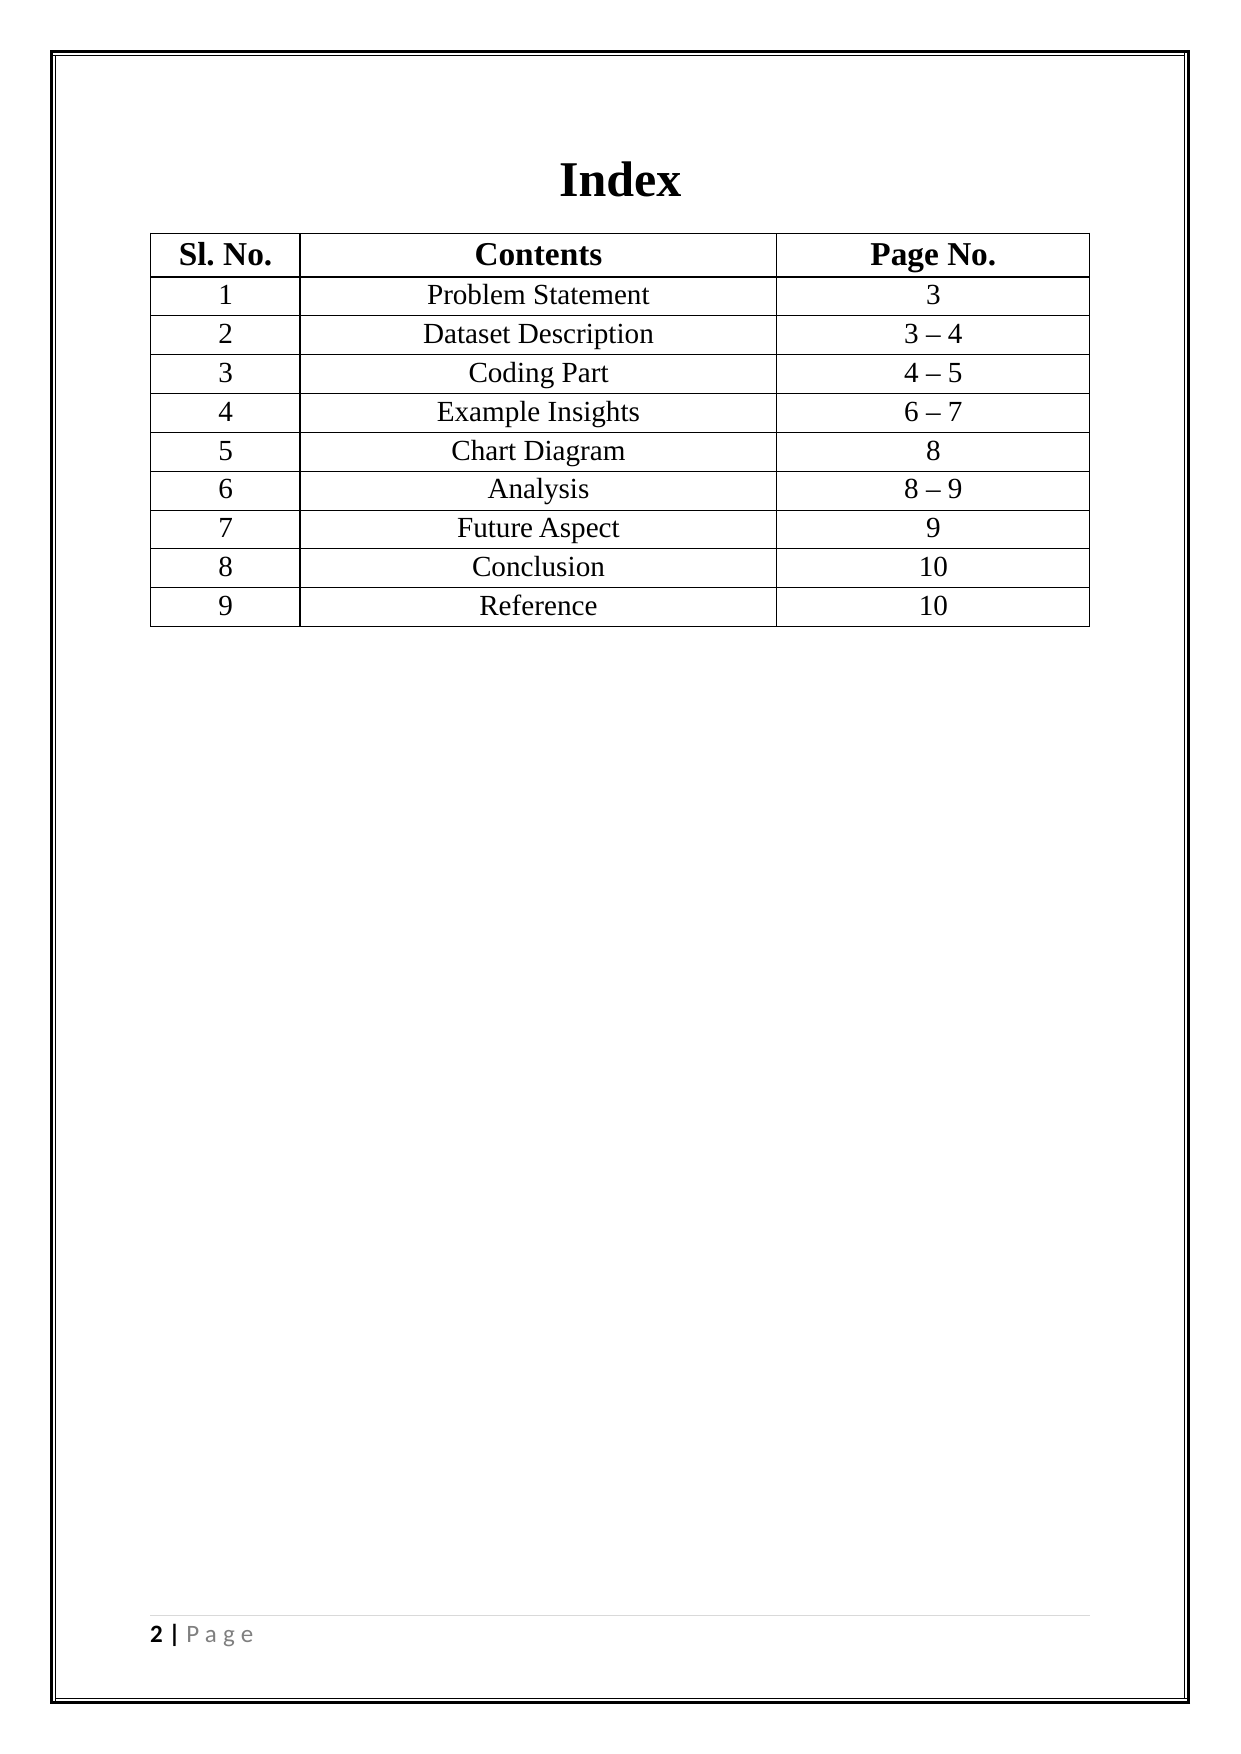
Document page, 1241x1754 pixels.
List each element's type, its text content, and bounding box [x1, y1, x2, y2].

table_cell Reference [301, 588, 776, 626]
table_cell Conclusion [301, 549, 776, 587]
table_cell 3 – 4 [777, 316, 1089, 354]
table_cell 5 [151, 433, 299, 471]
table_cell 10 [777, 549, 1089, 587]
table_cell 9 [151, 588, 299, 626]
table_header Page No. [777, 234, 1089, 276]
table_cell 7 [151, 511, 299, 548]
table_cell Future Aspect [301, 511, 776, 548]
table_cell 3 [151, 355, 299, 393]
table_cell 10 [777, 588, 1089, 626]
table_cell 4 [151, 394, 299, 432]
table_cell 1 [151, 278, 299, 315]
table_cell Dataset Description [301, 316, 776, 354]
text Index [150, 150, 1090, 207]
table_cell 9 [777, 511, 1089, 548]
table_cell Example Insights [301, 394, 776, 432]
table_cell Analysis [301, 472, 776, 509]
table_cell 6 – 7 [777, 394, 1089, 432]
table_header Sl. No. [151, 234, 299, 276]
table_cell Problem Statement [301, 278, 776, 315]
table_cell 8 [151, 549, 299, 587]
table_cell 6 [151, 472, 299, 509]
table_cell 2 [151, 316, 299, 354]
table_cell 3 [777, 278, 1089, 315]
table_cell Chart Diagram [301, 433, 776, 471]
table_cell 8 – 9 [777, 472, 1089, 509]
table_cell Coding Part [301, 355, 776, 393]
table_header Contents [301, 234, 776, 276]
table_cell 4 – 5 [777, 355, 1089, 393]
table_cell 8 [777, 433, 1089, 471]
